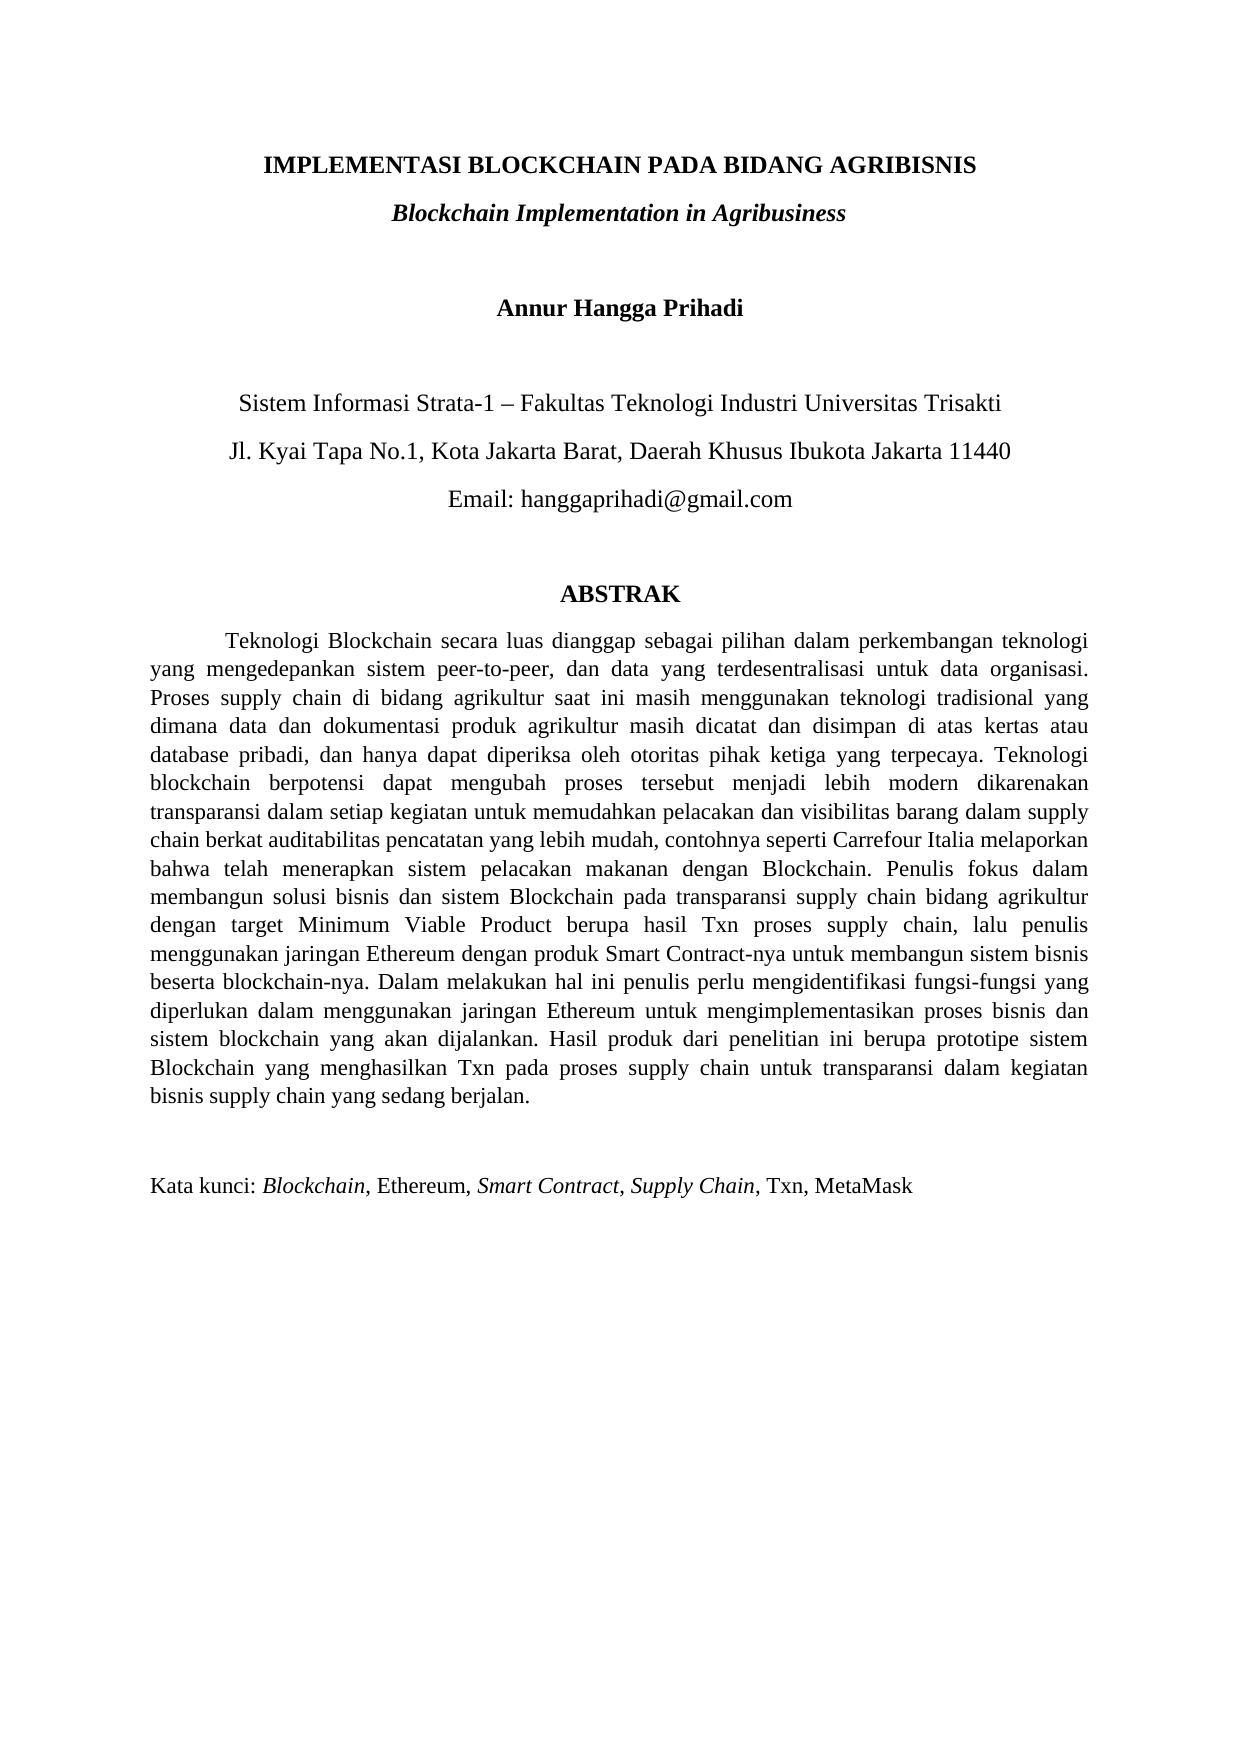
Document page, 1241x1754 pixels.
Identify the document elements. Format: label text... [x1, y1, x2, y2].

text Annur Hangga Prihadi [150, 293, 1090, 322]
text Kata kunci: Blockchain, Ethereum, Smart Contract, Supply Chain, Txn, MetaMask [150, 1172, 1090, 1199]
text ABSTRAK [150, 579, 1090, 608]
text Sistem Informasi Strata-1 – Fakultas Teknologi Industri Universitas Trisakti [150, 388, 1090, 417]
text Email: hanggaprihadi@gmail.com [150, 484, 1090, 513]
text Blockchain Implementation in Agribusiness [150, 198, 1090, 226]
text IMPLEMENTASI BLOCKCHAIN PADA BIDANG AGRIBISNIS [150, 150, 1090, 179]
text Teknologi Blockchain secara luas dianggap sebagai pilihan dalam perkembangan teknologi yang mengedepankan sistem peer-to-peer, dan data yang terdesentralisasi untuk data organisasi. Proses supply chain di bidang agrikultur saat ini masih menggunakan teknologi tradisional yang dimana data dan dokumentasi produk agrikultur masih dicatat dan disimpan di atas kertas atau database pribadi, dan hanya dapat diperiksa oleh otoritas pihak ketiga yang terpecaya. Teknologi blockchain berpotensi dapat mengubah proses tersebut menjadi lebih modern dikarenakan transparansi dalam setiap kegiatan untuk memudahkan pelacakan dan visibilitas barang dalam supply chain berkat auditabilitas pencatatan yang lebih mudah, contohnya seperti Carrefour Italia melaporkan bahwa telah menerapkan sistem pelacakan makanan dengan Blockchain. Penulis fokus dalam membangun solusi bisnis dan sistem Blockchain pada transparansi supply chain bidang agrikultur dengan target Minimum Viable Product berupa hasil Txn proses supply chain, lalu penulis menggunakan jaringan Ethereum dengan produk Smart Contract-nya untuk membangun sistem bisnis beserta blockchain-nya. Dalam melakukan hal ini penulis perlu mengidentifikasi fungsi-fungsi yang diperlukan dalam menggunakan jaringan Ethereum untuk mengimplementasikan proses bisnis dan sistem blockchain yang akan dijalankan. Hasil produk dari penelitian ini berupa prototipe sistem Blockchain yang menghasilkan Txn pada proses supply chain untuk transparansi dalam kegiatan bisnis supply chain yang sedang berjalan. [150, 627, 1090, 1108]
text Jl. Kyai Tapa No.1, Kota Jakarta Barat, Daerah Khusus Ibukota Jakarta 11440 [150, 436, 1090, 465]
